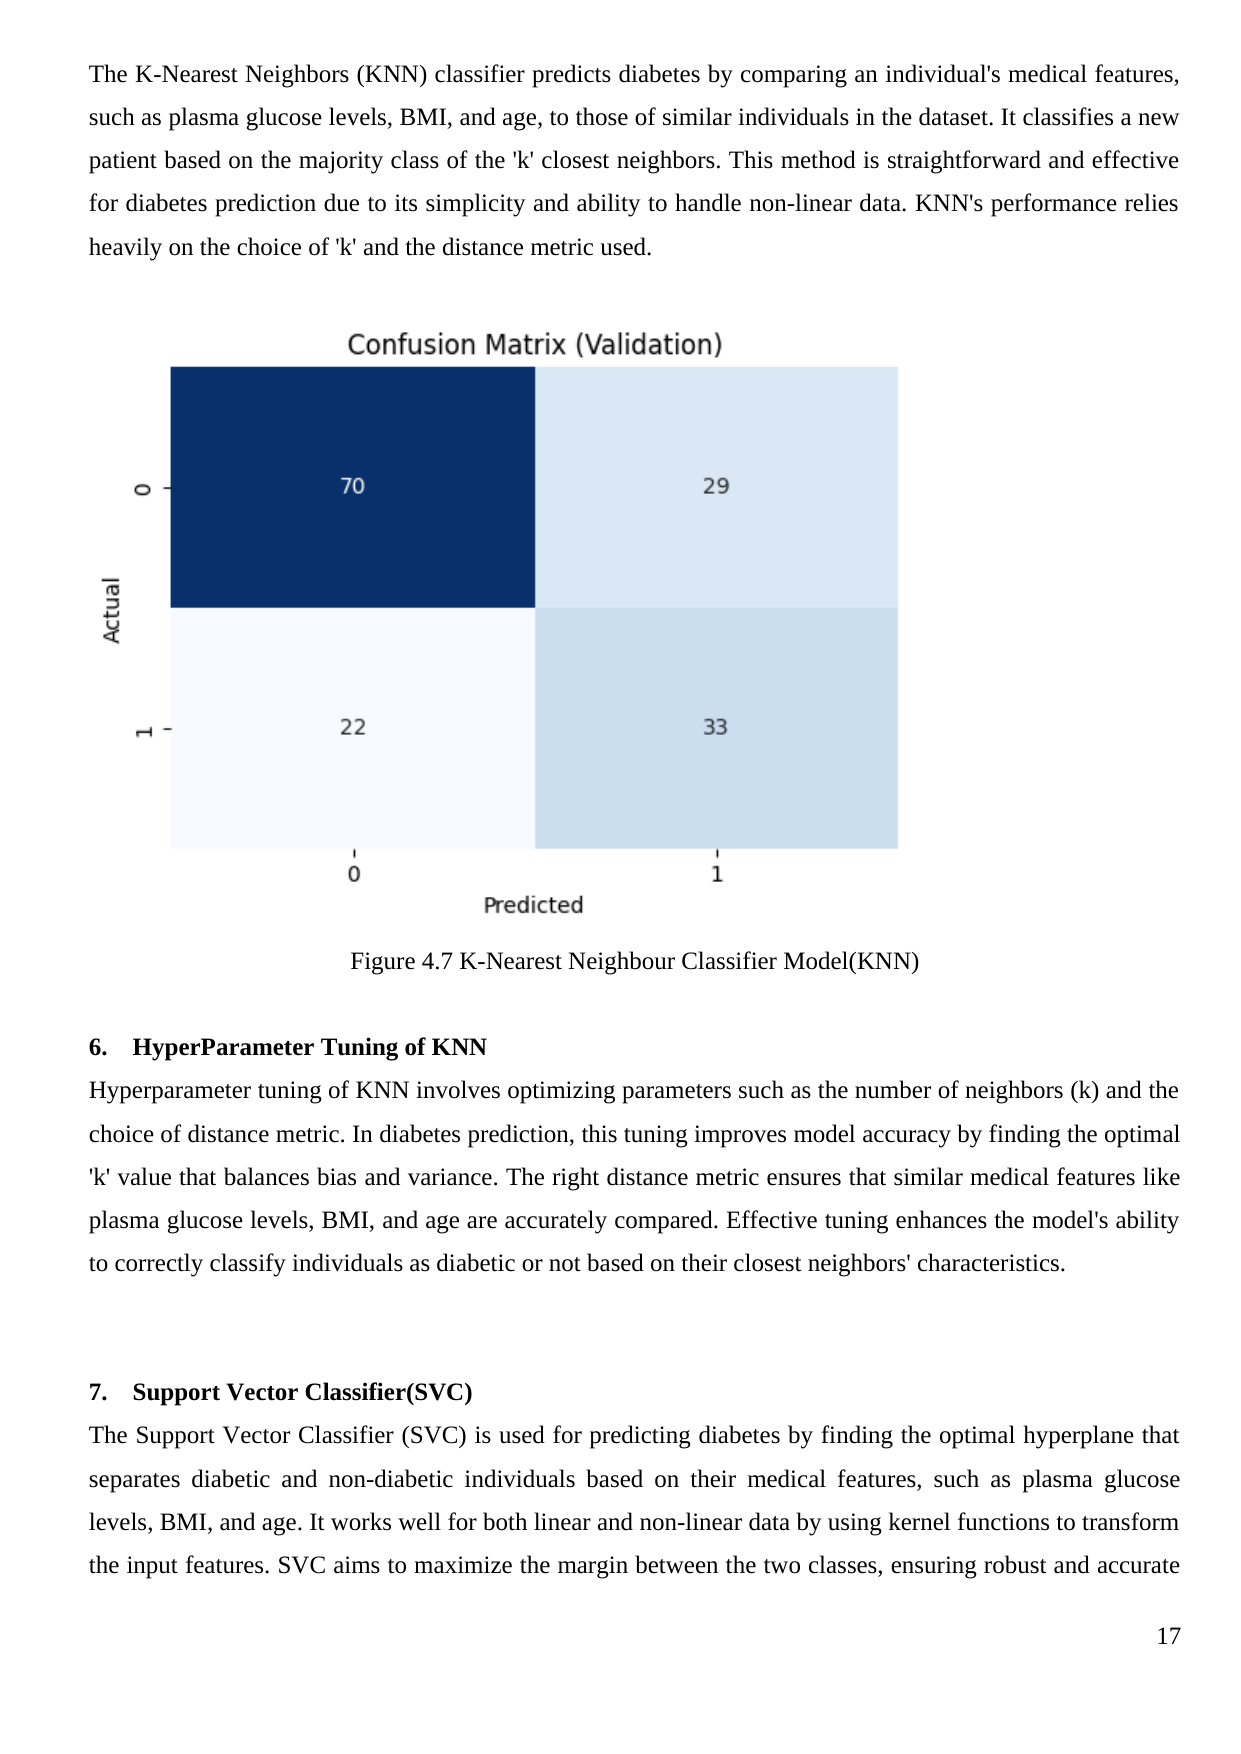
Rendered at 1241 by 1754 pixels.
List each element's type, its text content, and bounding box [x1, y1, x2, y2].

picture [88, 317, 914, 932]
text The K-Nearest Neighbors (KNN) classifier predicts diabetes by comparing an individual's medical features, such as plasma glucose levels, BMI, and age, to those of similar individuals in the dataset. It classifies a new patient based on the majority class of the 'k' closest neighbors. This method is straightforward and effective for diabetes prediction due to its simplicity and ability to handle non-linear data. KNN's performance relies heavily on the choice of 'k' and the distance metric used. [89, 59, 1181, 260]
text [89, 1421, 1181, 1579]
text Hyperparameter tuning of KNN involves optimizing parameters such as the number of neighbors (k) and the choice of distance metric. In diabetes prediction, this tuning improves model accuracy by finding the optimal 'k' value that balances bias and variance. The right distance metric ensures that similar medical features like plasma glucose levels, BMI, and age are accurately compared. Effective tuning enhances the model's ability to correctly classify individuals as diabetic or not based on their closest neighbors' characteristics. [89, 1076, 1181, 1277]
list HyperParameter Tuning of KNN [89, 1032, 1181, 1061]
list Support Vector Classifier(SVC) [89, 1377, 1181, 1406]
text Figure 4.7 K-Nearest Neighbour Classifier Model(KNN) [89, 946, 1181, 975]
